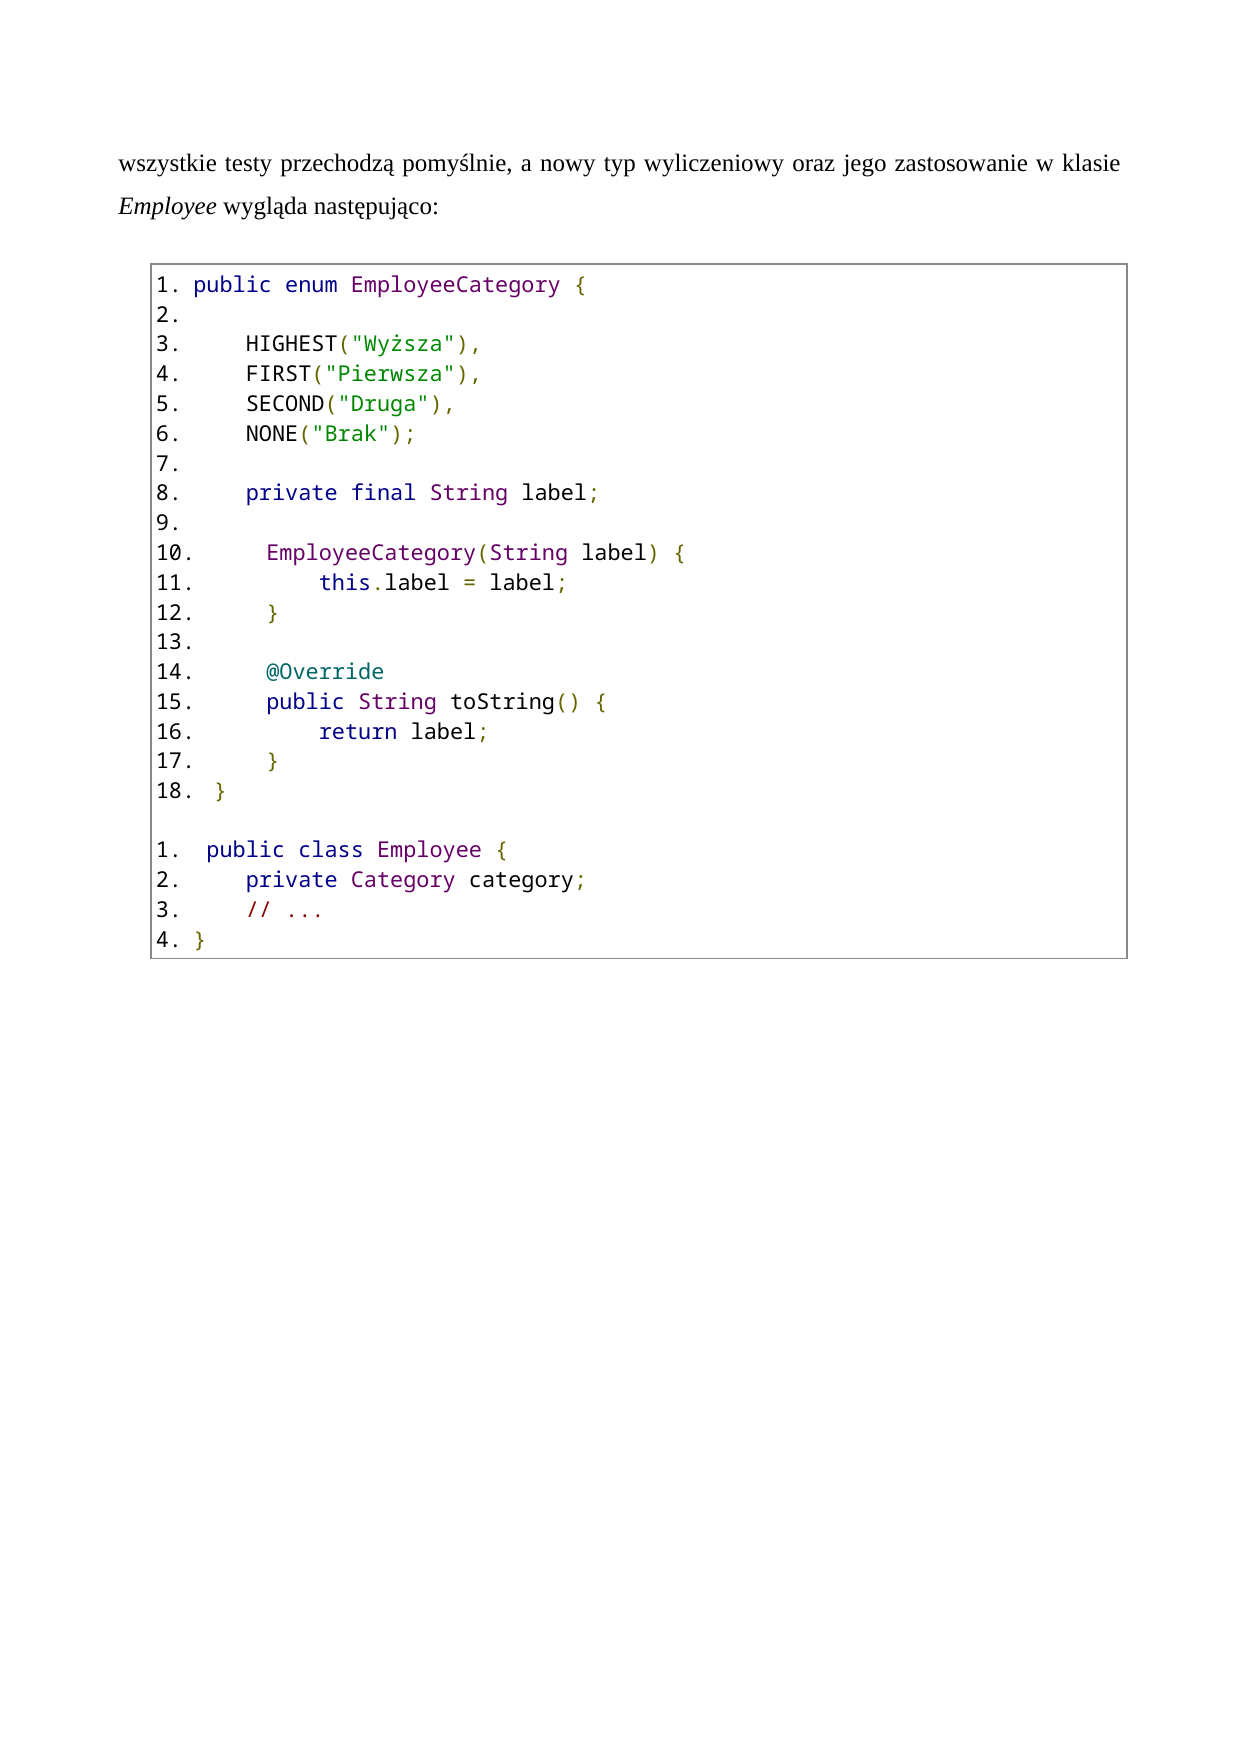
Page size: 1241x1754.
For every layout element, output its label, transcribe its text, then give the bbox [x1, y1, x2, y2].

list FIRST("Pierwsza"), [152, 352, 1126, 382]
list return label; [152, 710, 1126, 740]
list SECOND("Druga"), [152, 382, 1126, 412]
list private final String label; [152, 472, 1126, 507]
list public enum EmployeeCategory { [152, 265, 1126, 299]
list EmployeeCategory(String label) { [152, 531, 1126, 561]
list HIGHEST("Wyższa"), [152, 323, 1126, 352]
list public String toString() { [152, 680, 1126, 710]
list } [152, 769, 1126, 805]
list @Override [152, 650, 1126, 680]
list } [152, 740, 1126, 769]
list public class Employee { [152, 828, 1126, 858]
list private Category category; [152, 858, 1126, 888]
list } [152, 591, 1126, 626]
list } [152, 918, 1126, 958]
list // ... [152, 888, 1126, 918]
list this.label = label; [152, 561, 1126, 591]
list NONE("Brak"); [152, 412, 1126, 448]
